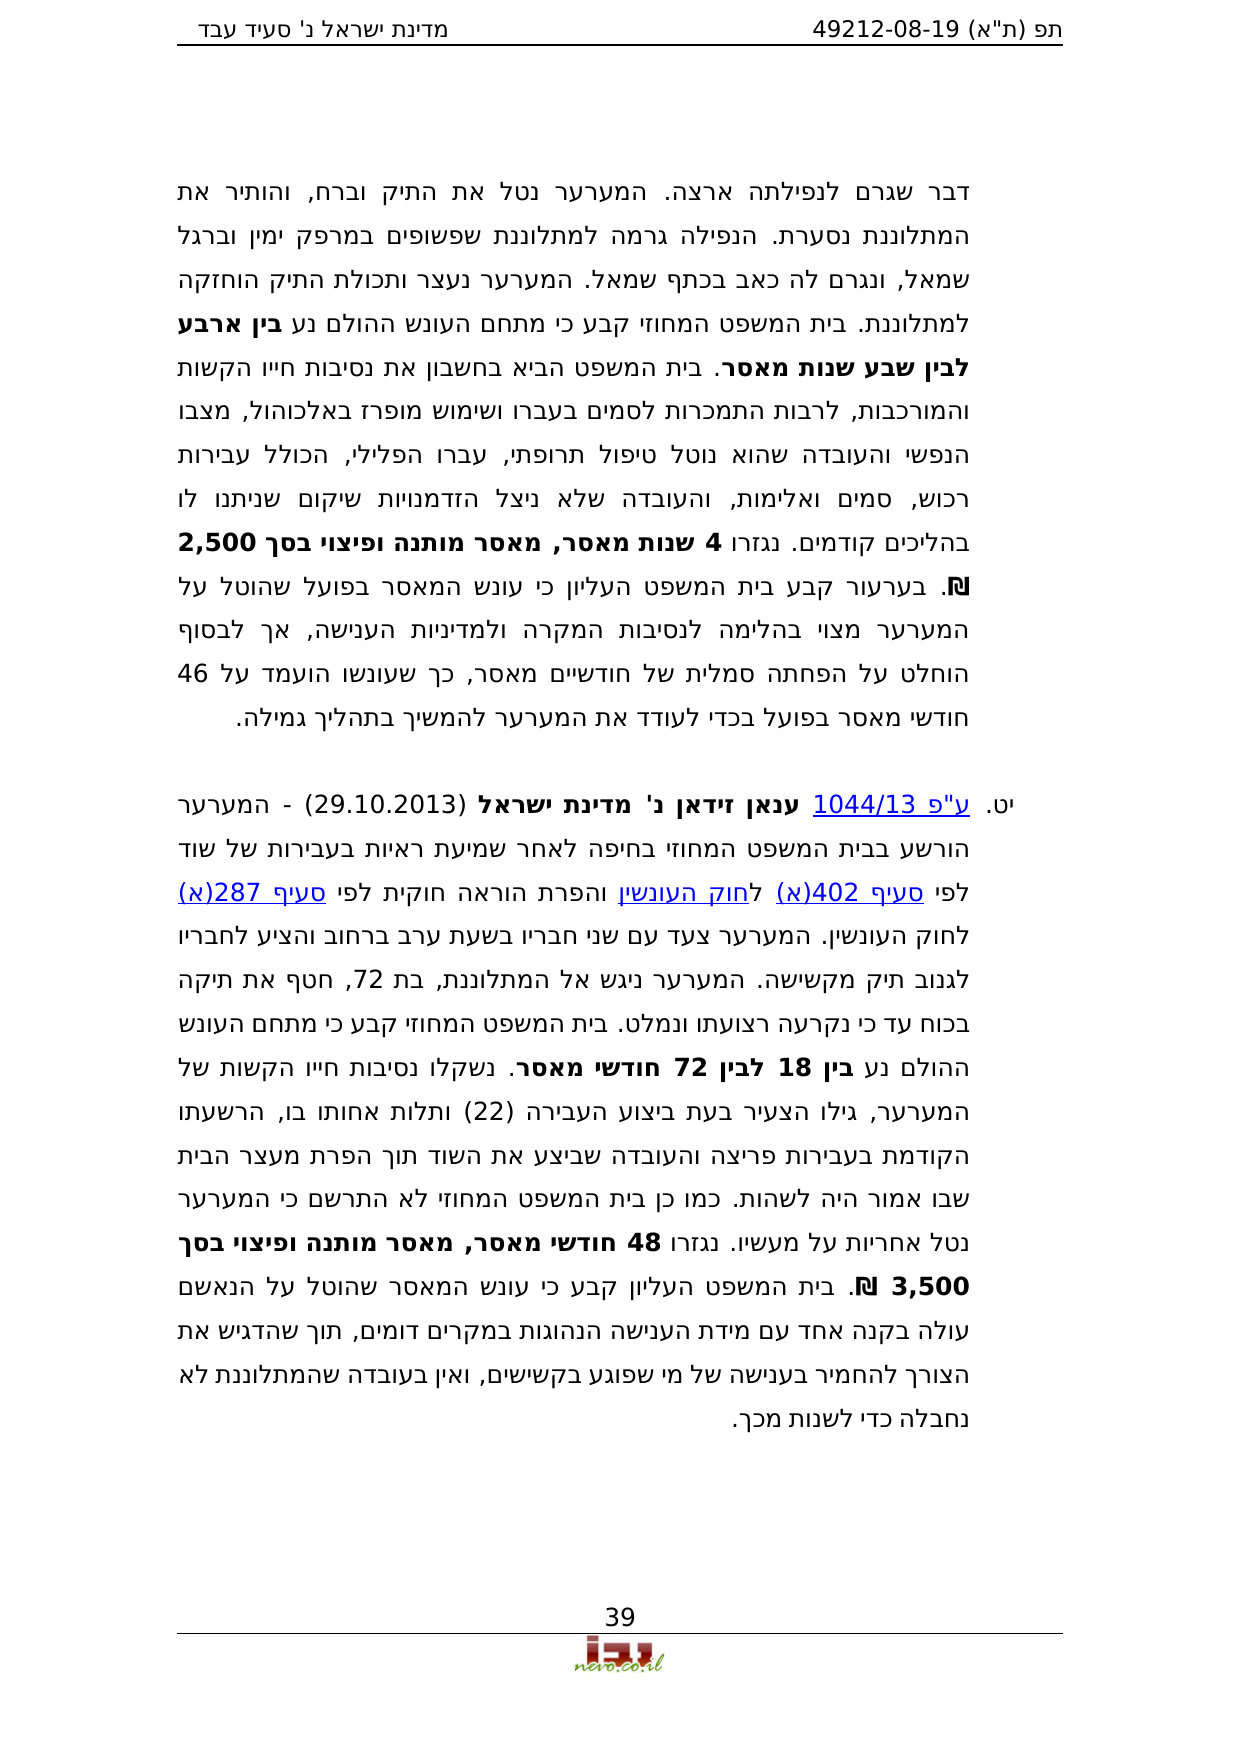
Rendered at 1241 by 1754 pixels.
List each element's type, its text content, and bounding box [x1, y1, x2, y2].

text יט. ע"פ 1044/13 ענאן זידאן נ' מדינת ישראל (29.10.2013) - המערער הורשע בבית המשפט המחוזי בחיפה לאחר שמיעת ראיות בעבירות של שוד לפי סעיף 402(א) לחוק העונשין והפרת הוראה חוקית לפי סעיף 287(א) לחוק העונשין. המערער צעד עם שני חבריו בשעת ערב ברחוב והציע לחבריו לגנוב תיק מקשישה. המערער ניגש אל המתלוננת, בת 72, חטף את תיקה בכוח עד כי נקרעה רצועתו ונמלט. בית המשפט המחוזי קבע כי מתחם העונש ההולם נע בין 18 לבין 72 חודשי מאסר. נשקלו נסיבות חייו הקשות של המערער, גילו הצעיר בעת ביצוע העבירה (22) ותלות אחותו בו, הרשעתו הקודמת בעבירות פריצה והעובדה שביצע את השוד תוך הפרת מעצר הבית שבו אמור היה לשהות. כמו כן בית המשפט המחוזי לא התרשם כי המערער נטל אחריות על מעשיו. נגזרו 48 חודשי מאסר, מאסר מותנה ופיצוי בסך 3,500 ₪. בית המשפט העליון קבע כי עונש המאסר שהוטל על הנאשם עולה בקנה אחד עם מידת הענישה הנהוגות במקרים דומים, תוך שהדגיש את הצורך להחמיר בענישה של מי שפוגע בקשישים, ואין בעובדה שהמתלוננת לא נחבלה כדי לשנות מכך. [177, 790, 1063, 1433]
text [177, 177, 1063, 732]
picture [574, 1635, 666, 1673]
